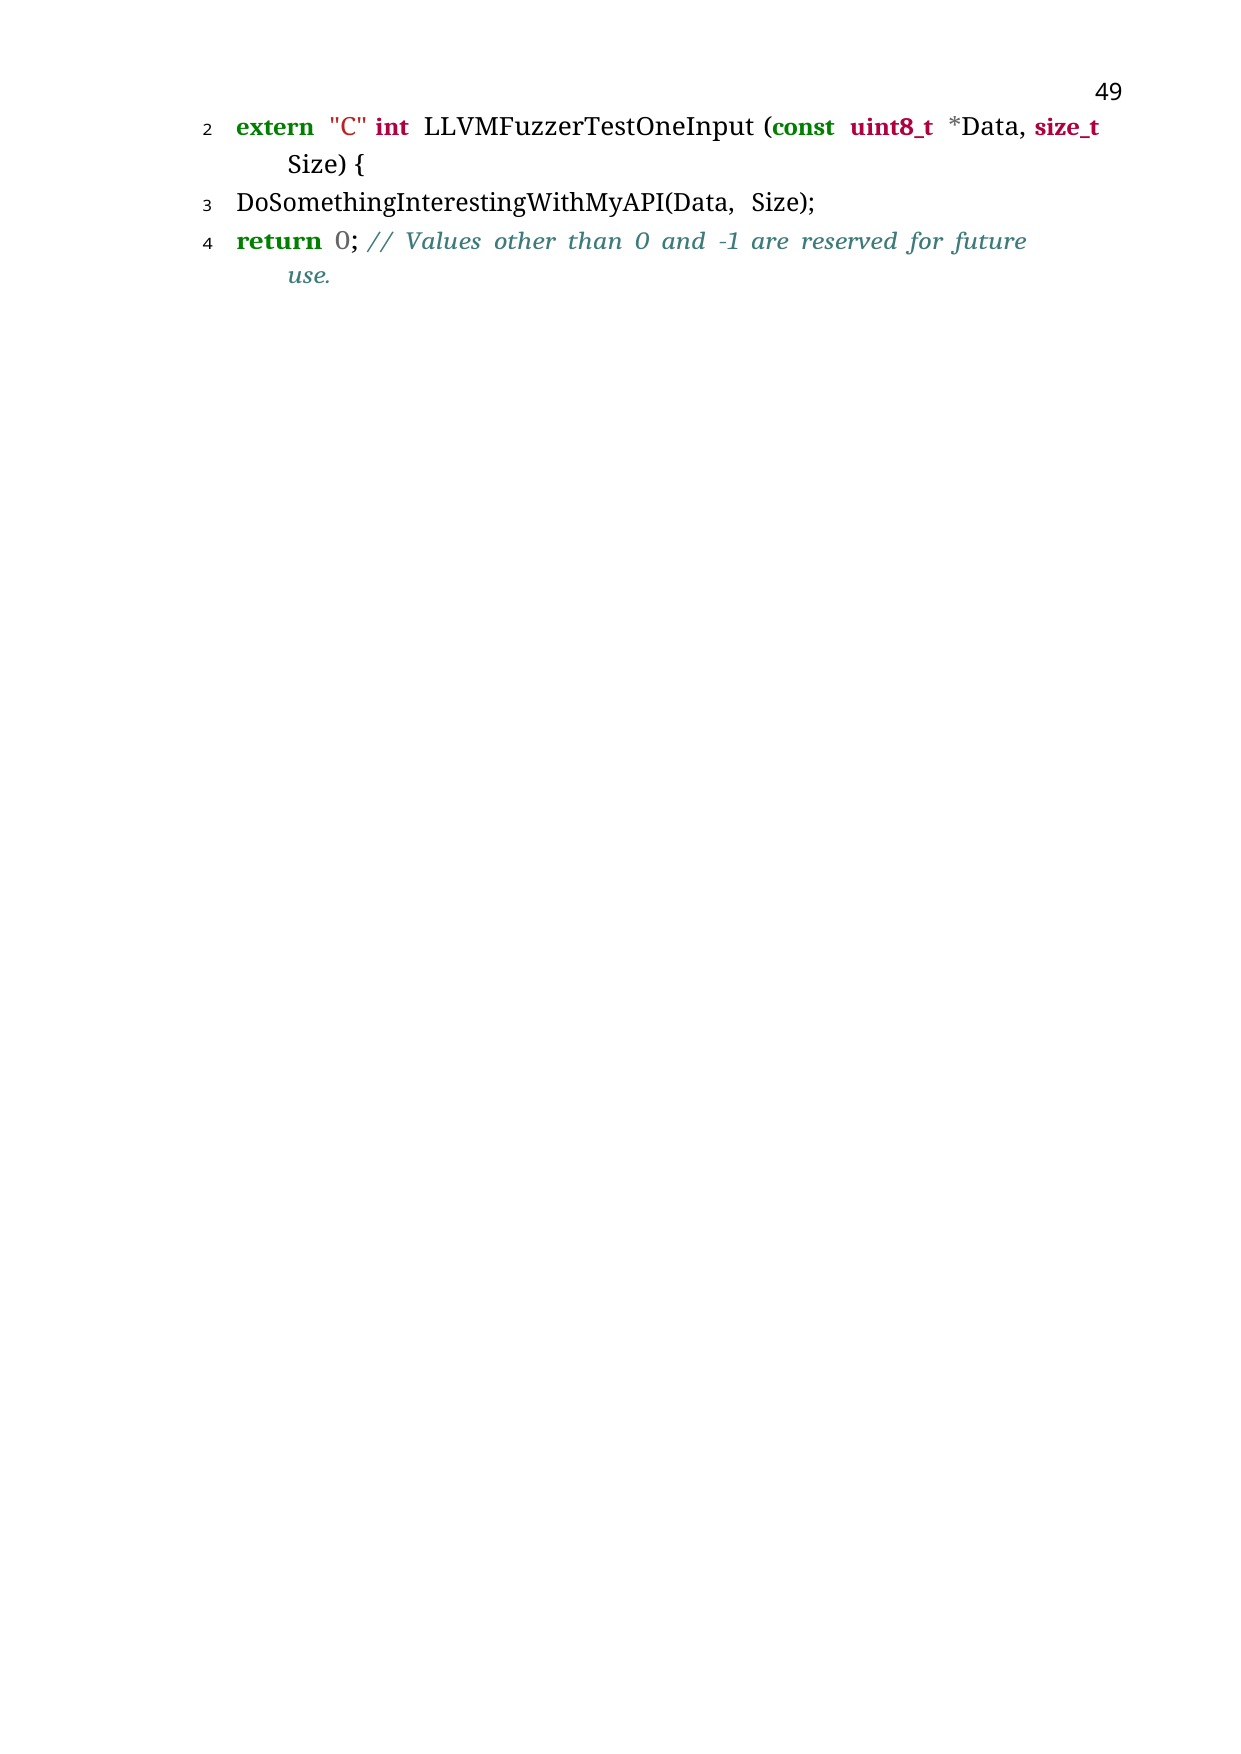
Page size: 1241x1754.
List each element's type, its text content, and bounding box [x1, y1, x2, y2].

subtitle 4 return 0; // Values other than 0 and -1 are reserved for future use. [202, 223, 1059, 290]
text 3 DoSomethingInterestingWithMyAPI(Data, Size); [202, 185, 1240, 219]
text 2 extern "C" int LLVMFuzzerTestOneInput (const uint8_t *Data, size_t [202, 108, 1240, 142]
text Size) { [287, 146, 1240, 181]
